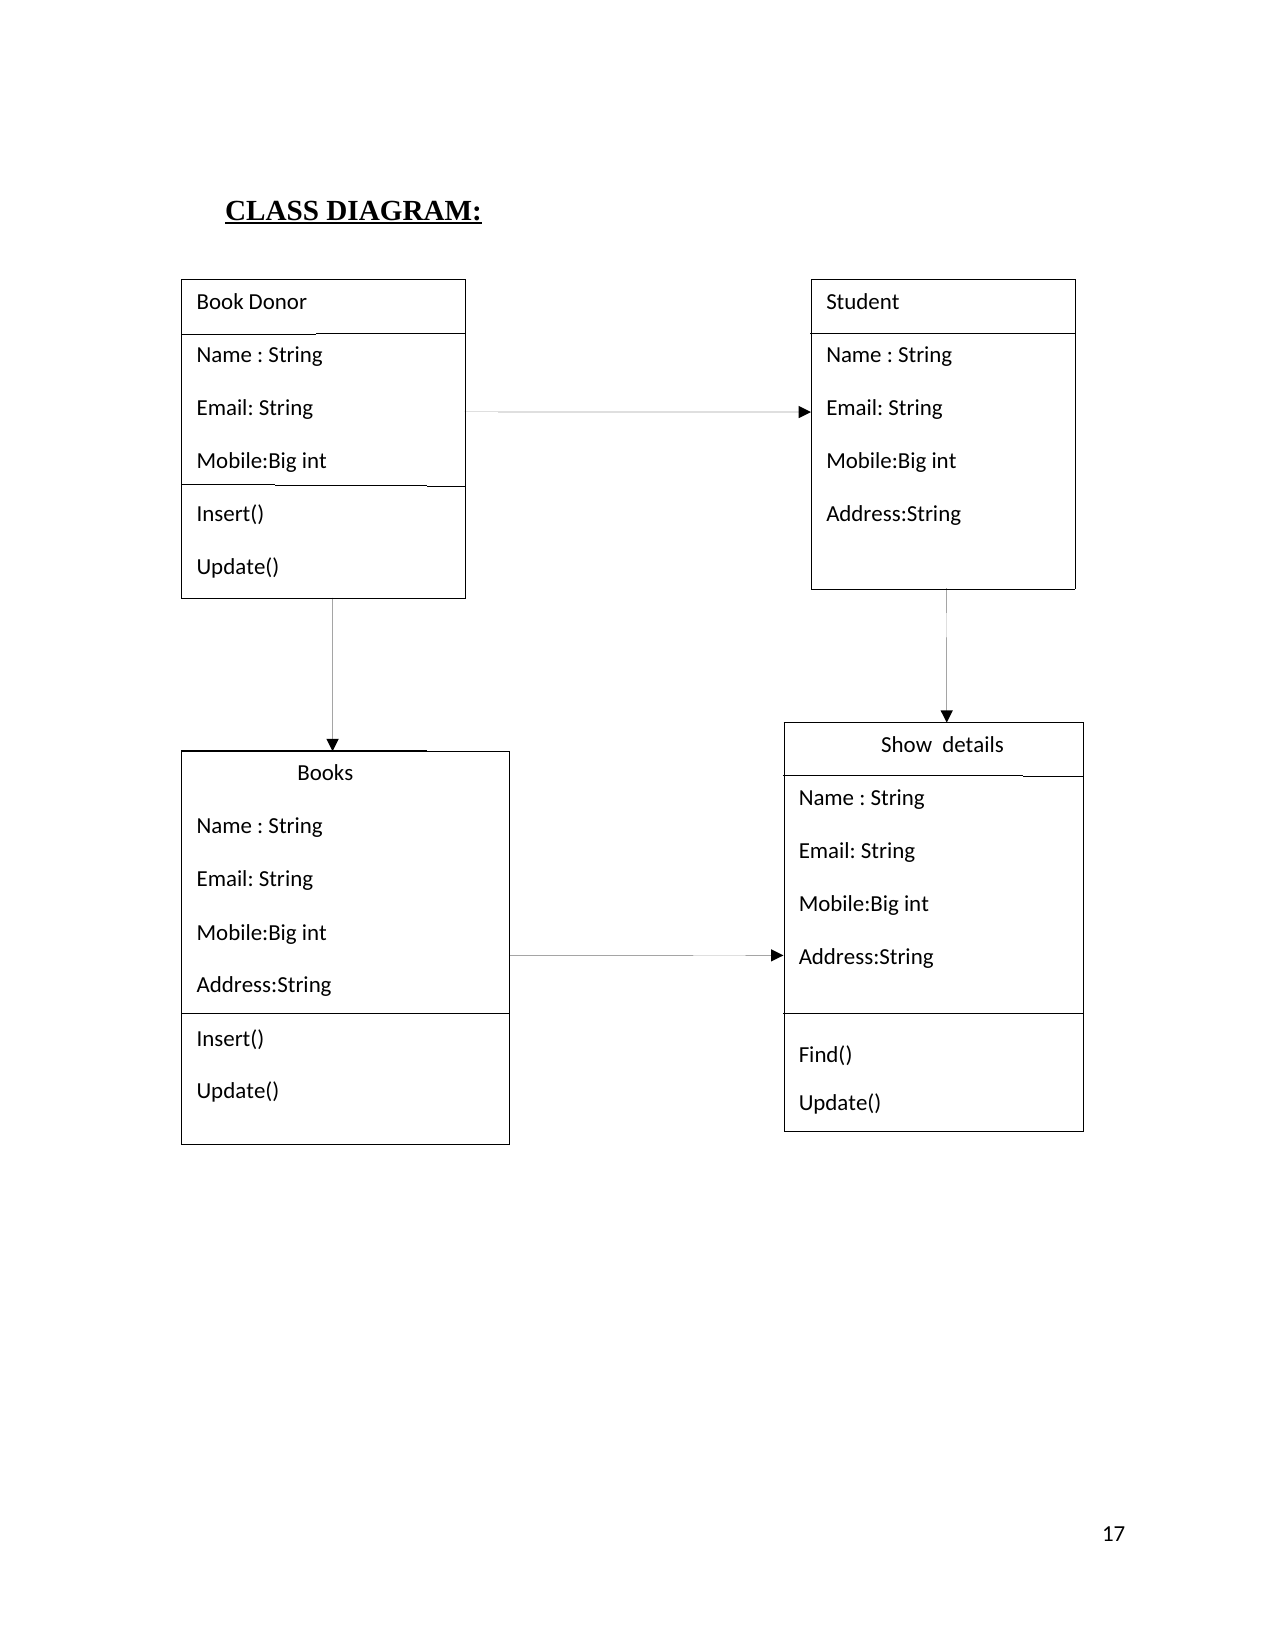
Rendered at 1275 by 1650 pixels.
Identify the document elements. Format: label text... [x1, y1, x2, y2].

list CLASS DIAGRAM: [225, 193, 1125, 227]
